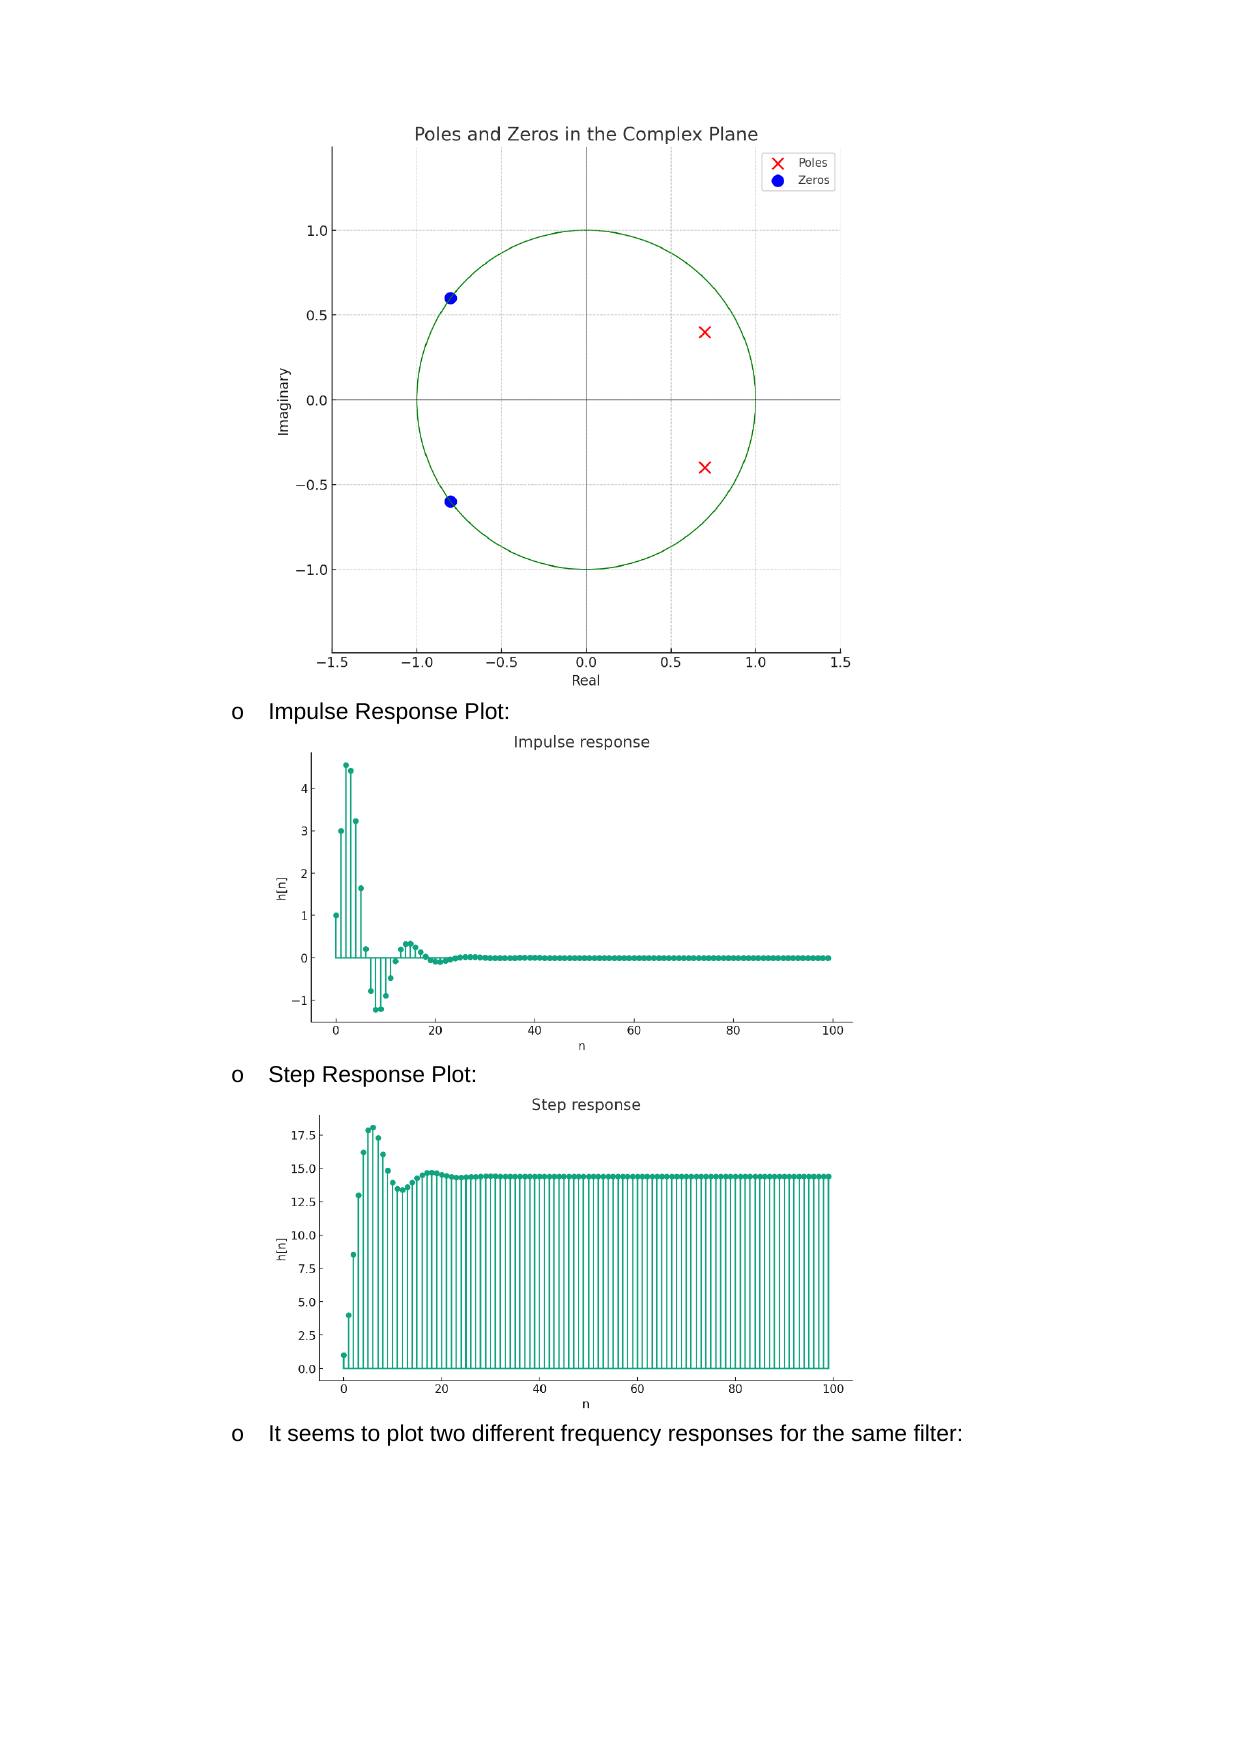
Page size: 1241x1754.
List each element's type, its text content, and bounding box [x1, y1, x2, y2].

picture [268, 118, 859, 696]
picture [268, 728, 859, 1059]
list Step Response Plot: [231, 1061, 1122, 1089]
list It seems to plot two different frequency responses for the same filter: [231, 1419, 1122, 1448]
picture [268, 1091, 859, 1417]
list Impulse Response Plot: [231, 698, 1122, 726]
